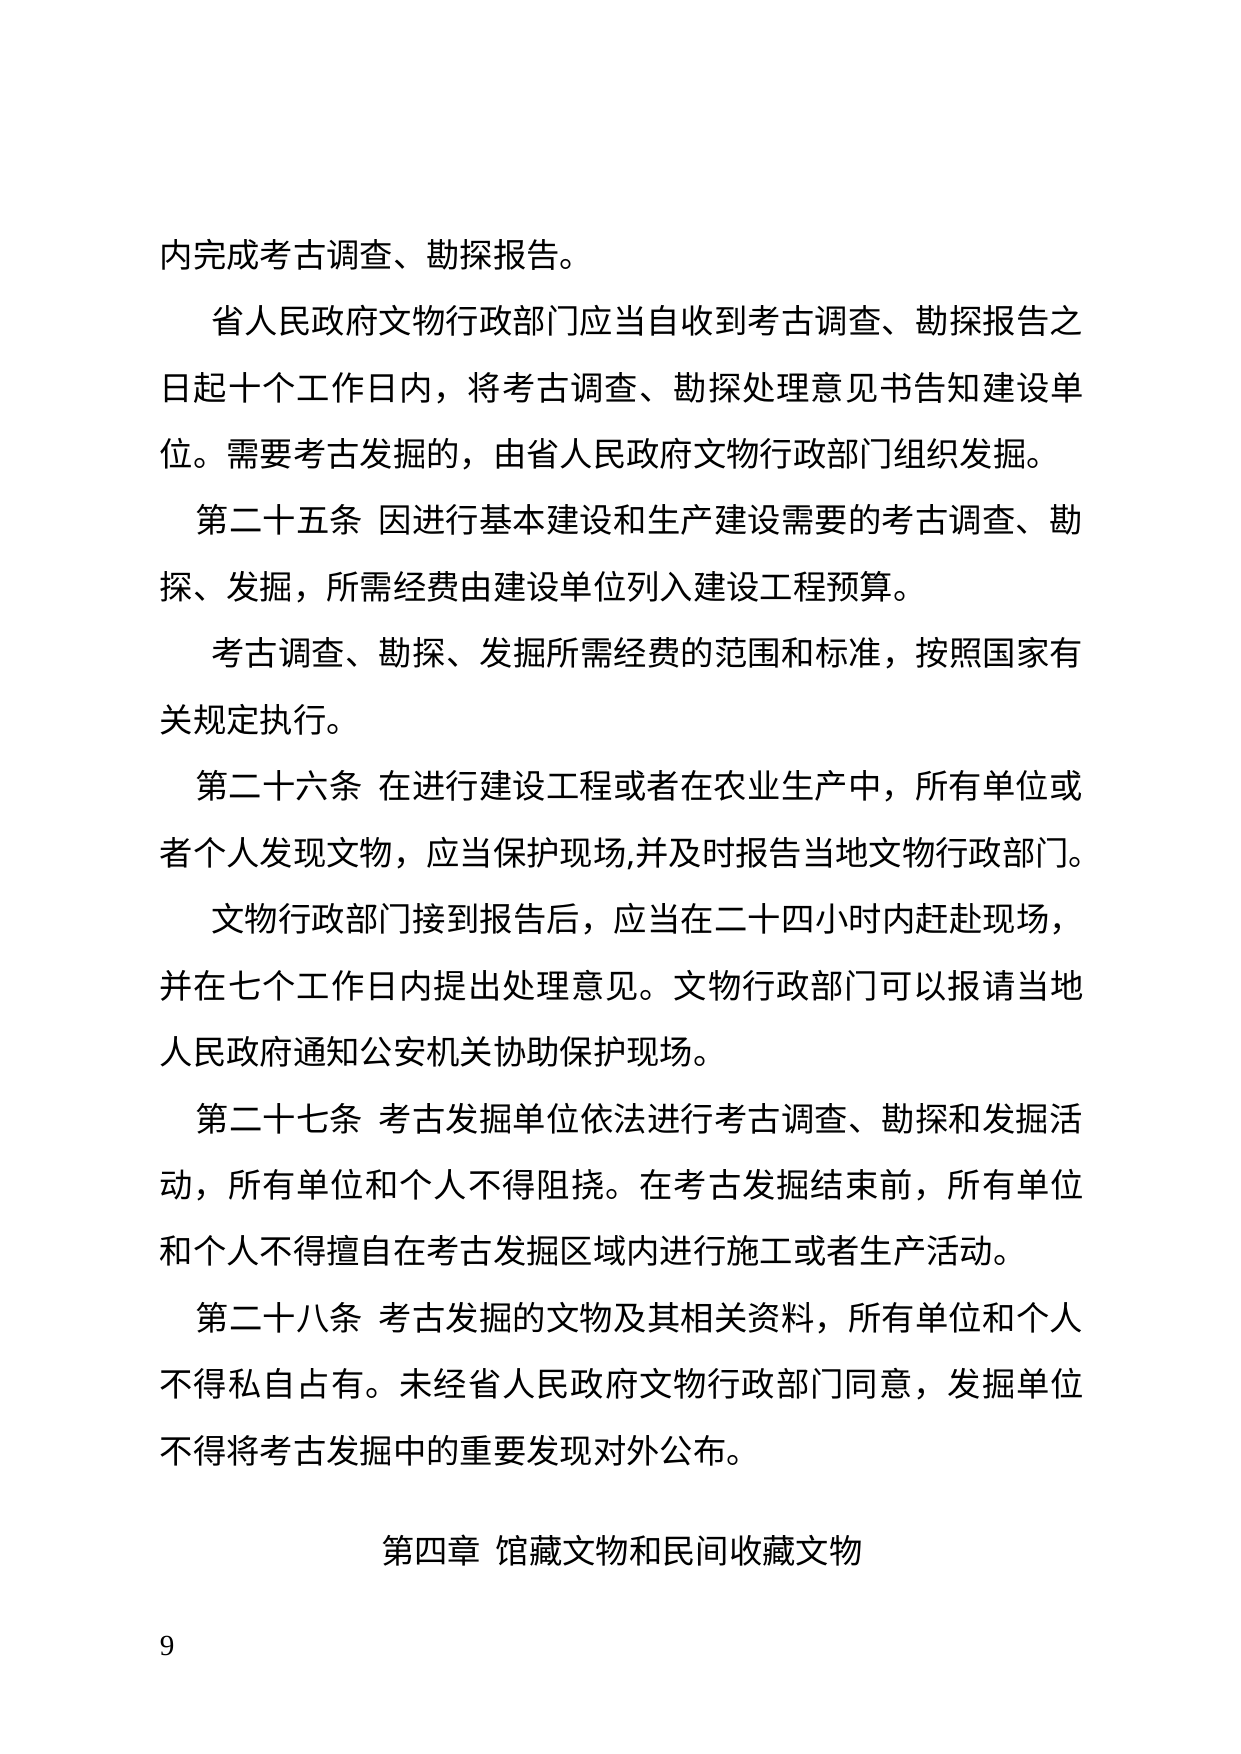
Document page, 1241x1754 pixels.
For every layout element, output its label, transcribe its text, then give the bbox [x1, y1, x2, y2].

text 第四章 馆藏文物和民间收藏文物 [159, 1515, 1084, 1582]
text 省人民政府文物行政部门应当自收到考古调查、勘探报告之日起十个工作日内，将考古调查、勘探处理意见书告知建设单位。需要考古发掘的，由省人民政府文物行政部门组织发掘。 [159, 286, 1084, 485]
text 第二十八条 考古发掘的文物及其相关资料，所有单位和个人不得私自占有。未经省人民政府文物行政部门同意，发掘单位不得将考古发掘中的重要发现对外公布。 [159, 1283, 1084, 1482]
text 第二十五条 因进行基本建设和生产建设需要的考古调查、勘探、发掘，所需经费由建设单位列入建设工程预算。 [159, 485, 1084, 618]
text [159, 219, 1084, 286]
text 文物行政部门接到报告后，应当在二十四小时内赶赴现场，并在七个工作日内提出处理意见。文物行政部门可以报请当地人民政府通知公安机关协助保护现场。 [159, 884, 1084, 1083]
text 第二十六条 在进行建设工程或者在农业生产中，所有单位或者个人发现文物，应当保护现场,并及时报告当地文物行政部门。 [159, 751, 1084, 884]
text 第二十七条 考古发掘单位依法进行考古调查、勘探和发掘活动，所有单位和个人不得阻挠。在考古发掘结束前，所有单位和个人不得擅自在考古发掘区域内进行施工或者生产活动。 [159, 1083, 1084, 1283]
text 考古调查、勘探、发掘所需经费的范围和标准，按照国家有关规定执行。 [159, 618, 1084, 751]
